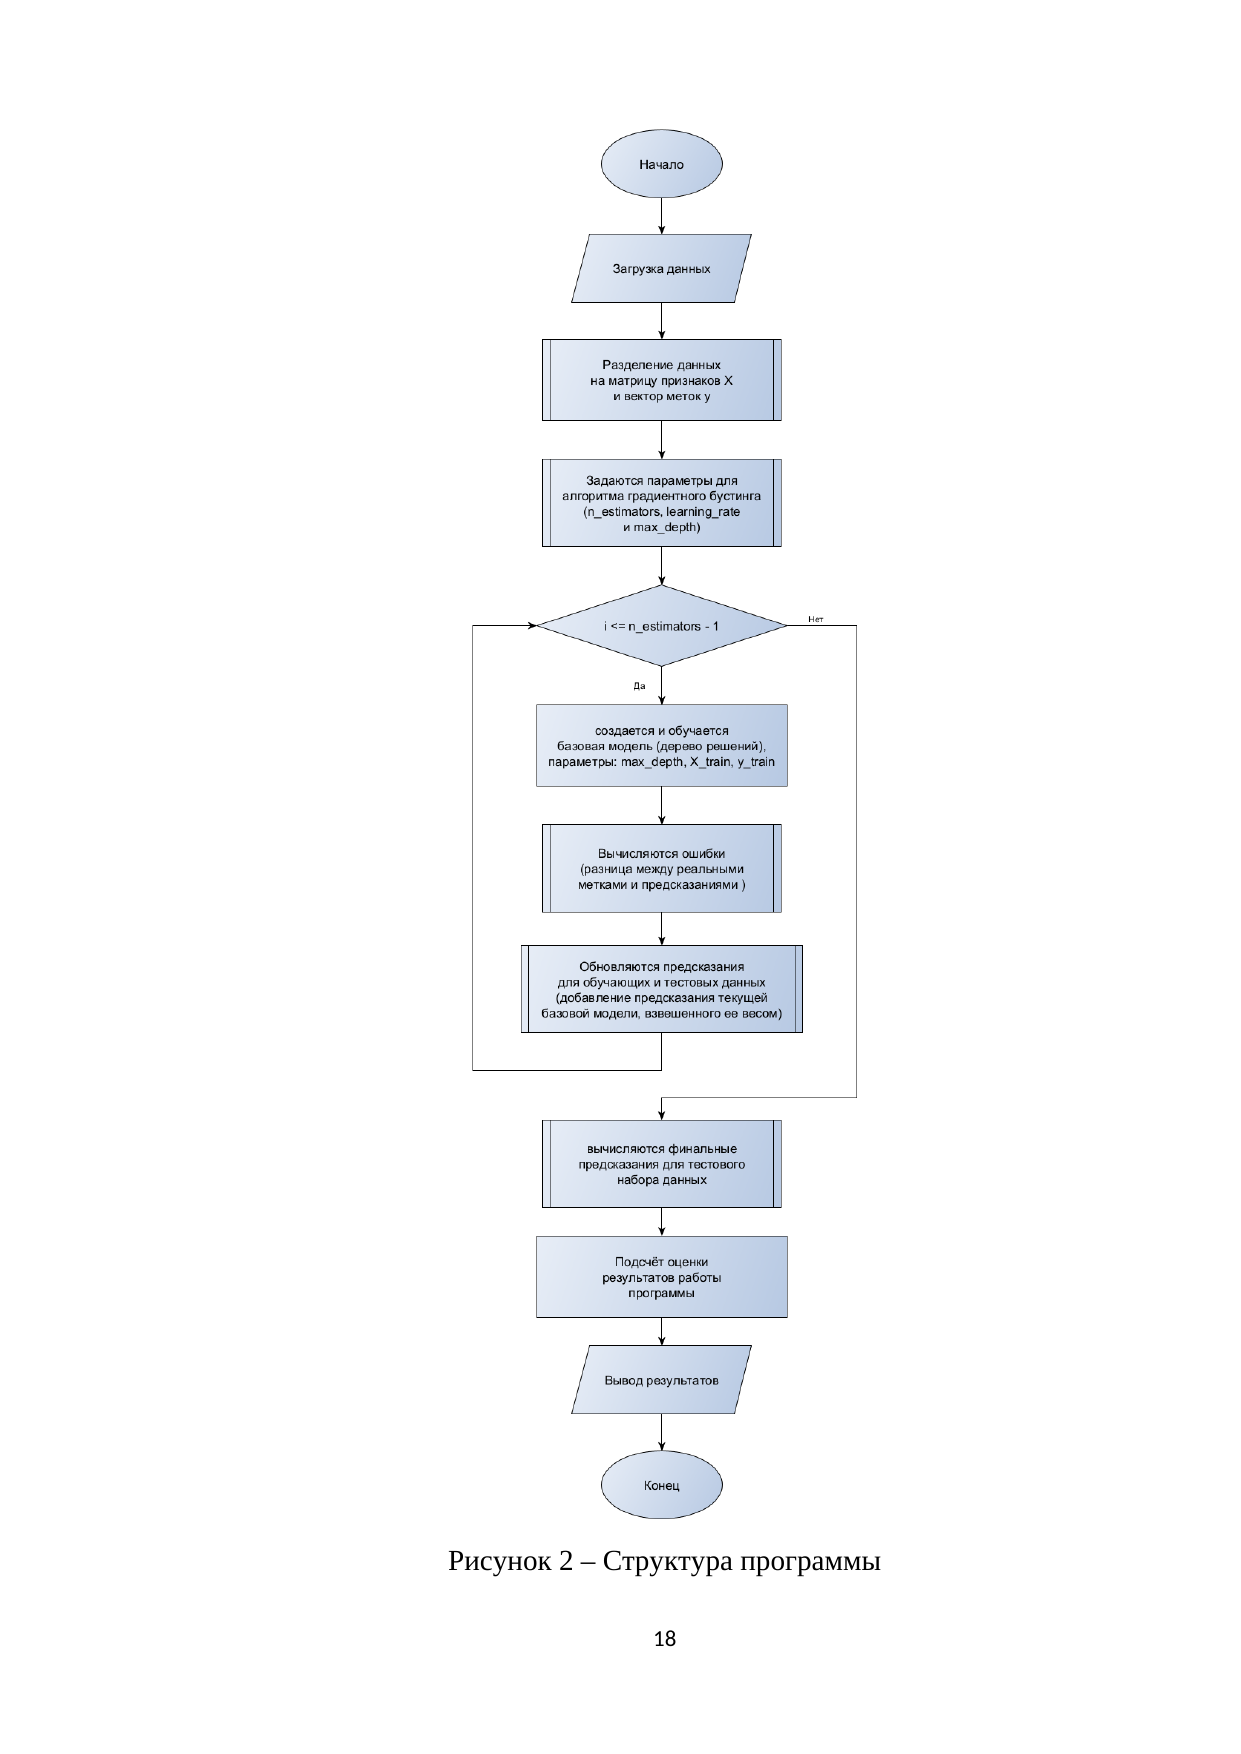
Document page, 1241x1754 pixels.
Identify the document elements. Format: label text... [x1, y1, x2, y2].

text Рисунок 2 – Структура программы [177, 1543, 1152, 1577]
picture [461, 118, 868, 1530]
